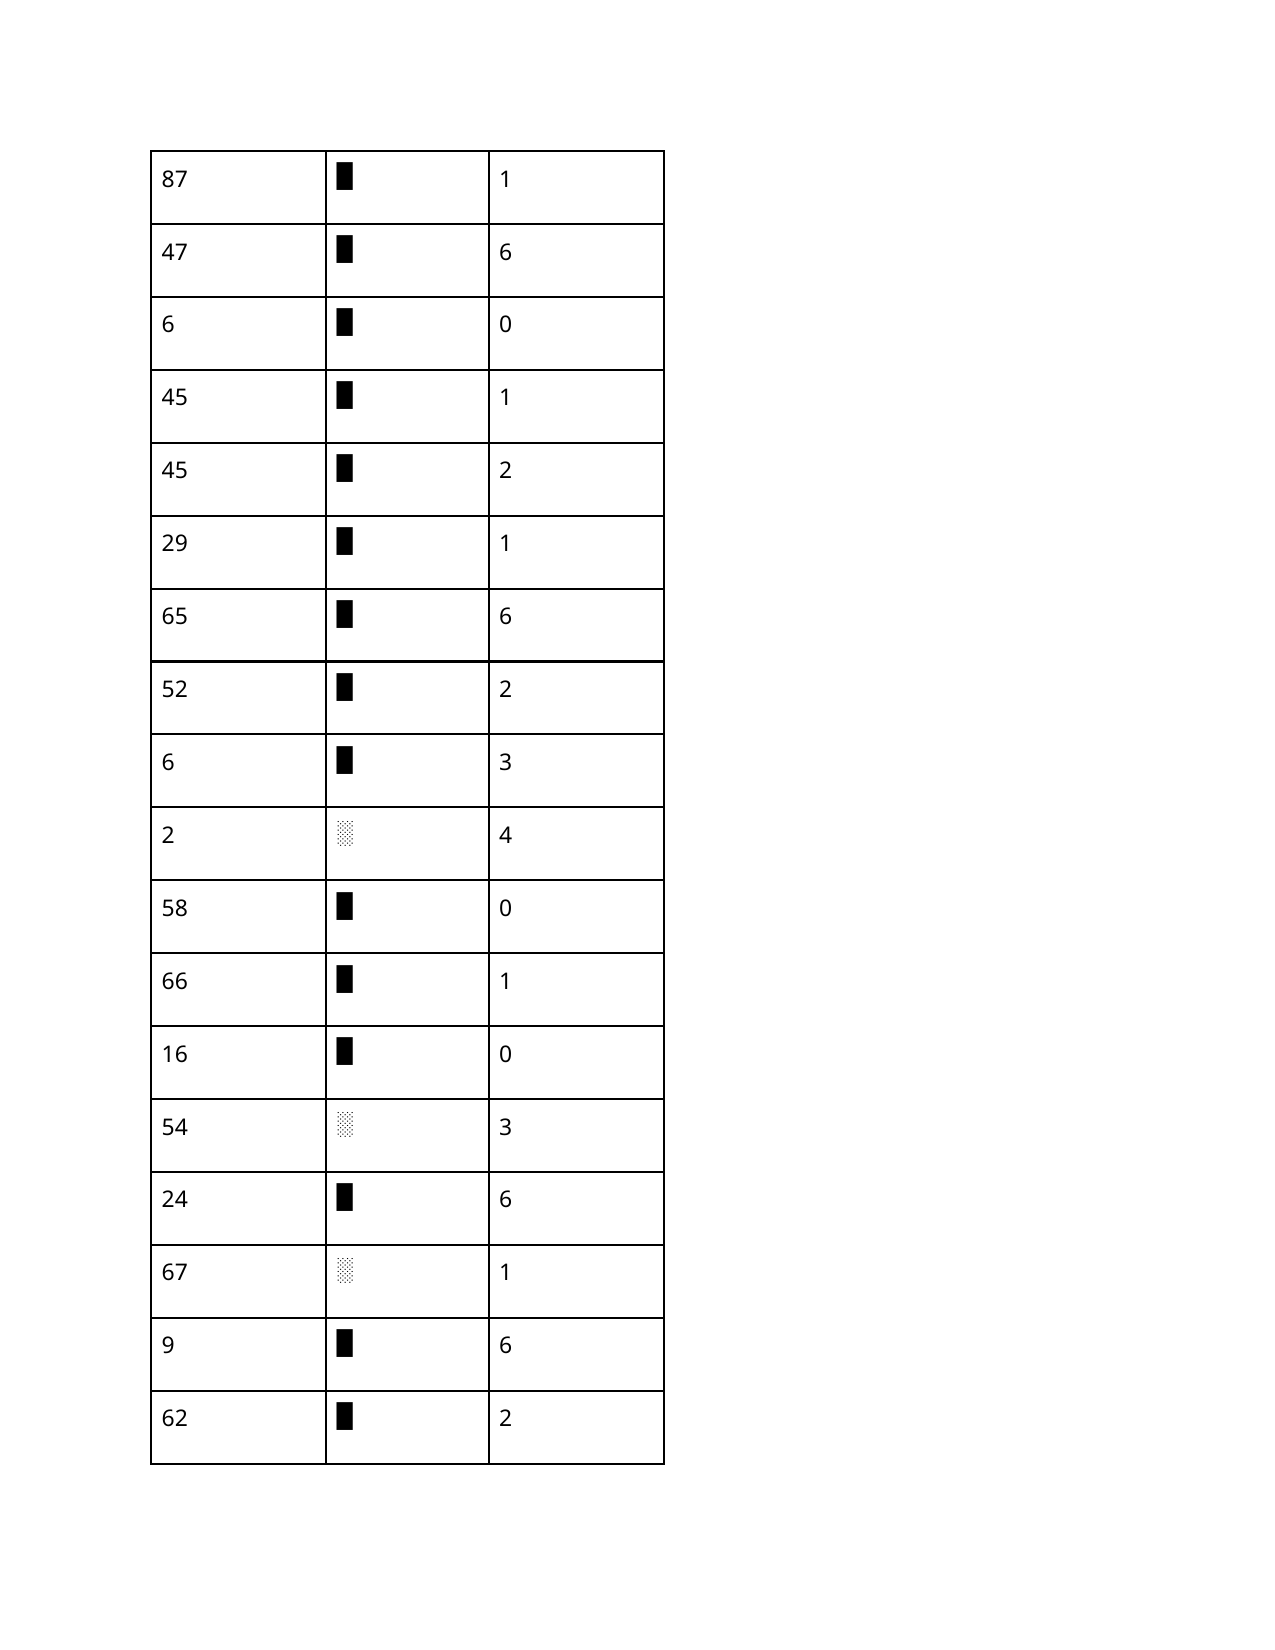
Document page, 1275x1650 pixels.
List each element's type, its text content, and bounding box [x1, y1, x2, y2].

table_cell ░ [327, 1100, 488, 1171]
table_cell 1 [490, 954, 663, 1025]
table_cell 6 [490, 1173, 663, 1244]
table_cell 16 [152, 1027, 325, 1098]
table_cell █ [327, 1173, 488, 1244]
table_cell 3 [490, 1100, 663, 1171]
table_cell █ [327, 152, 488, 223]
table_cell █ [327, 1392, 488, 1462]
table_cell 6 [152, 735, 325, 806]
table_cell 65 [152, 590, 325, 660]
table_cell 66 [152, 954, 325, 1025]
table_cell 6 [490, 1319, 663, 1389]
table_cell 58 [152, 881, 325, 952]
table_cell 9 [152, 1319, 325, 1389]
table_cell 24 [152, 1173, 325, 1244]
table_cell 1 [490, 371, 663, 442]
table_cell █ [327, 1319, 488, 1389]
table_cell 54 [152, 1100, 325, 1171]
table_cell 29 [152, 517, 325, 587]
table_cell 52 [152, 663, 325, 733]
table_cell 45 [152, 371, 325, 442]
table_cell 4 [490, 808, 663, 879]
table_cell █ [327, 225, 488, 296]
table_cell █ [327, 1027, 488, 1098]
table_cell 6 [490, 225, 663, 296]
table_cell 0 [490, 298, 663, 369]
table_cell 0 [490, 1027, 663, 1098]
table_cell █ [327, 881, 488, 952]
table_cell 6 [490, 590, 663, 660]
table_cell 6 [152, 298, 325, 369]
table_cell █ [327, 298, 488, 369]
table_cell 67 [152, 1246, 325, 1317]
table_cell 1 [490, 152, 663, 223]
table_cell 62 [152, 1392, 325, 1462]
table_cell ░ [327, 808, 488, 879]
table_cell 1 [490, 517, 663, 587]
table_cell █ [327, 371, 488, 442]
table_cell 87 [152, 152, 325, 223]
table_cell 1 [490, 1246, 663, 1317]
table_cell 2 [152, 808, 325, 879]
table_cell ░ [327, 1246, 488, 1317]
table_cell 3 [490, 735, 663, 806]
table_cell █ [327, 590, 488, 660]
table_cell 2 [490, 1392, 663, 1462]
table_cell 45 [152, 444, 325, 514]
table_cell 0 [490, 881, 663, 952]
table_cell █ [327, 954, 488, 1025]
table_cell █ [327, 517, 488, 587]
table_cell 2 [490, 444, 663, 514]
table_cell █ [327, 663, 488, 733]
table_cell █ [327, 444, 488, 514]
table_cell 2 [490, 663, 663, 733]
table_cell 47 [152, 225, 325, 296]
table_cell █ [327, 735, 488, 806]
